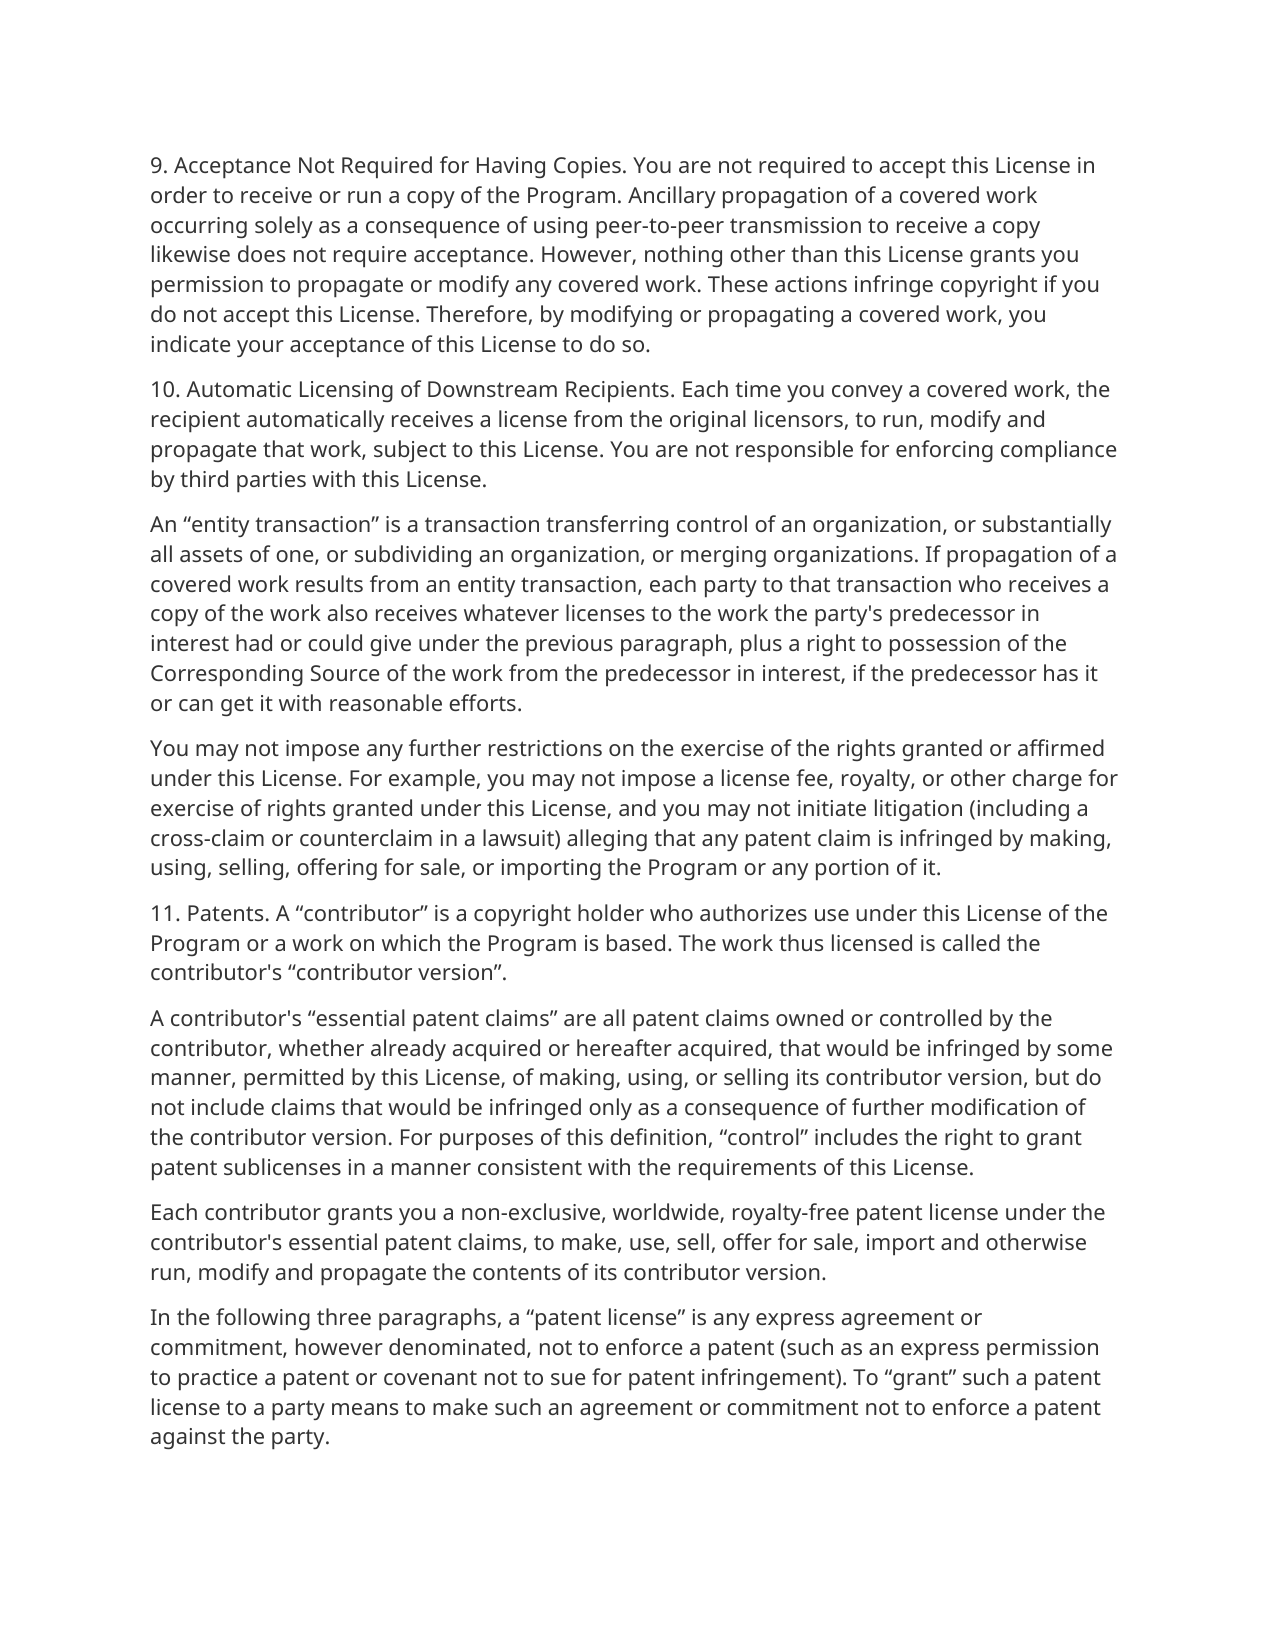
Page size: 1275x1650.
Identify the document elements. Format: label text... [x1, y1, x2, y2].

text 9. Acceptance Not Required for Having Copies. You are not required to accept this License in order to receive or run a copy of the Program. Ancillary propagation of a covered work occurring solely as a consequence of using peer-to-peer transmission to receive a copy likewise does not require acceptance. However, nothing other than this License grants you permission to propagate or modify any covered work. These actions infringe copyright if you do not accept this License. Therefore, by modifying or propagating a covered work, you indicate your acceptance of this License to do so. [150, 150, 1125, 358]
text 11. Patents. A “contributor” is a copyright holder who authorizes use under this License of the Program or a work on which the Program is based. The work thus licensed is called the contributor's “contributor version”. [150, 898, 1125, 987]
text 10. Automatic Licensing of Downstream Recipients. Each time you convey a covered work, the recipient automatically receives a license from the original licensors, to run, modify and propagate that work, subject to this License. You are not responsible for enforcing compliance by third parties with this License. [150, 374, 1125, 493]
text A contributor's “essential patent claims” are all patent claims owned or controlled by the contributor, whether already acquired or hereafter acquired, that would be infringed by some manner, permitted by this License, of making, using, or selling its contributor version, but do not include claims that would be infringed only as a consequence of further modification of the contributor version. For purposes of this definition, “control” includes the right to grant patent sublicenses in a manner consistent with the requirements of this License. [150, 1003, 1125, 1181]
text Each contributor grants you a non-exclusive, worldwide, royalty-free patent license under the contributor's essential patent claims, to make, use, sell, offer for sale, import and otherwise run, modify and propagate the contents of its contributor version. [150, 1197, 1125, 1286]
text An “entity transaction” is a transaction transferring control of an organization, or substantially all assets of one, or subdividing an organization, or merging organizations. If propagation of a covered work results from an entity transaction, each party to that transaction who receives a copy of the work also receives whatever licenses to the work the party's predecessor in interest had or could give under the previous paragraph, plus a right to possession of the Corresponding Source of the work from the predecessor in interest, if the predecessor has it or can get it with reasonable efforts. [150, 509, 1125, 717]
text In the following three paragraphs, a “patent license” is any express agreement or commitment, however denominated, not to enforce a patent (such as an express permission to practice a patent or covenant not to sue for patent infringement). To “grant” such a patent license to a party means to make such an agreement or commitment not to enforce a patent against the party. [150, 1302, 1125, 1451]
text You may not impose any further restrictions on the exercise of the rights granted or affirmed under this License. For example, you may not impose a license fee, royalty, or other charge for exercise of rights granted under this License, and you may not initiate litigation (including a cross-claim or counterclaim in a lawsuit) alleging that any patent claim is infringed by making, using, selling, offering for sale, or importing the Program or any portion of it. [150, 733, 1125, 882]
